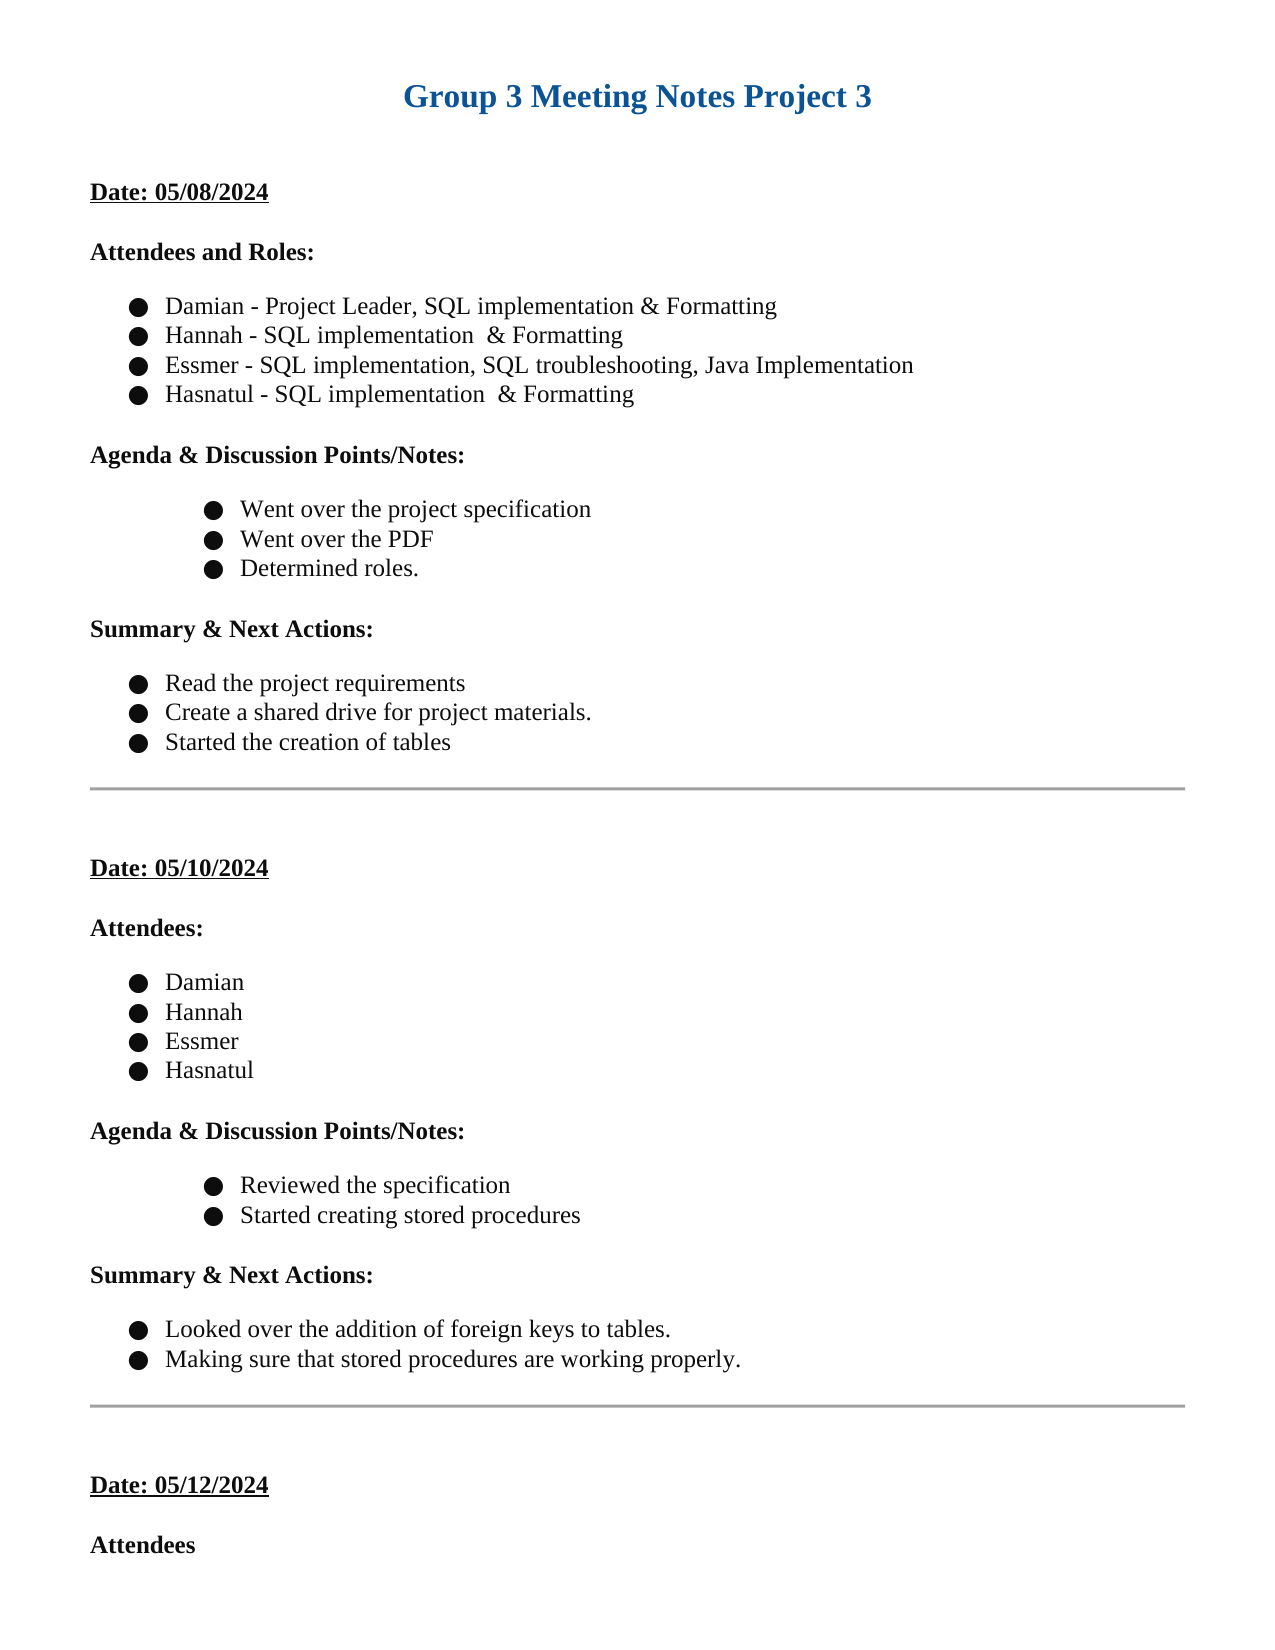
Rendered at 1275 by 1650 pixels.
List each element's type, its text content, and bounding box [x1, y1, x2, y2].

list Essmer [127, 1026, 1185, 1055]
list Create a shared drive for project materials. [127, 697, 1185, 727]
text Date: 05/08/2024 [90, 177, 1185, 206]
subtitle Agenda & Discussion Points/Notes: [90, 1116, 1185, 1145]
list Reviewed the specification [202, 1170, 1185, 1200]
list Went over the project specification [202, 494, 1185, 524]
subtitle Attendees [90, 1530, 1185, 1559]
list Read the project requirements [127, 668, 1185, 697]
list Damian [127, 967, 1185, 997]
text Date: 05/10/2024 [90, 853, 1185, 882]
list Essmer - SQL implementation, SQL troubleshooting, Java Implementation [127, 350, 1185, 379]
list Determined roles. [202, 553, 1185, 582]
subtitle Summary & Next Actions: [90, 614, 1185, 642]
list Hasnatul [127, 1055, 1185, 1085]
list Hannah [127, 997, 1185, 1026]
list Started the creation of tables [127, 727, 1185, 756]
list Started creating stored procedures [202, 1200, 1185, 1229]
list Looked over the addition of foreign keys to tables. [127, 1314, 1185, 1344]
list Went over the PDF [202, 524, 1185, 553]
list Hasnatul - SQL implementation & Formatting [127, 379, 1185, 409]
list Hannah - SQL implementation & Formatting [127, 321, 1185, 350]
list Damian - Project Leader, SQL implementation & Formatting [127, 291, 1185, 321]
text Date: 05/12/2024 [90, 1470, 1185, 1499]
subtitle Attendees: [90, 913, 1185, 942]
subtitle Agenda & Discussion Points/Notes: [90, 440, 1185, 469]
subtitle Attendees and Roles: [90, 237, 1185, 266]
list Making sure that stored procedures are working properly. [127, 1344, 1185, 1373]
subtitle Summary & Next Actions: [90, 1260, 1185, 1289]
